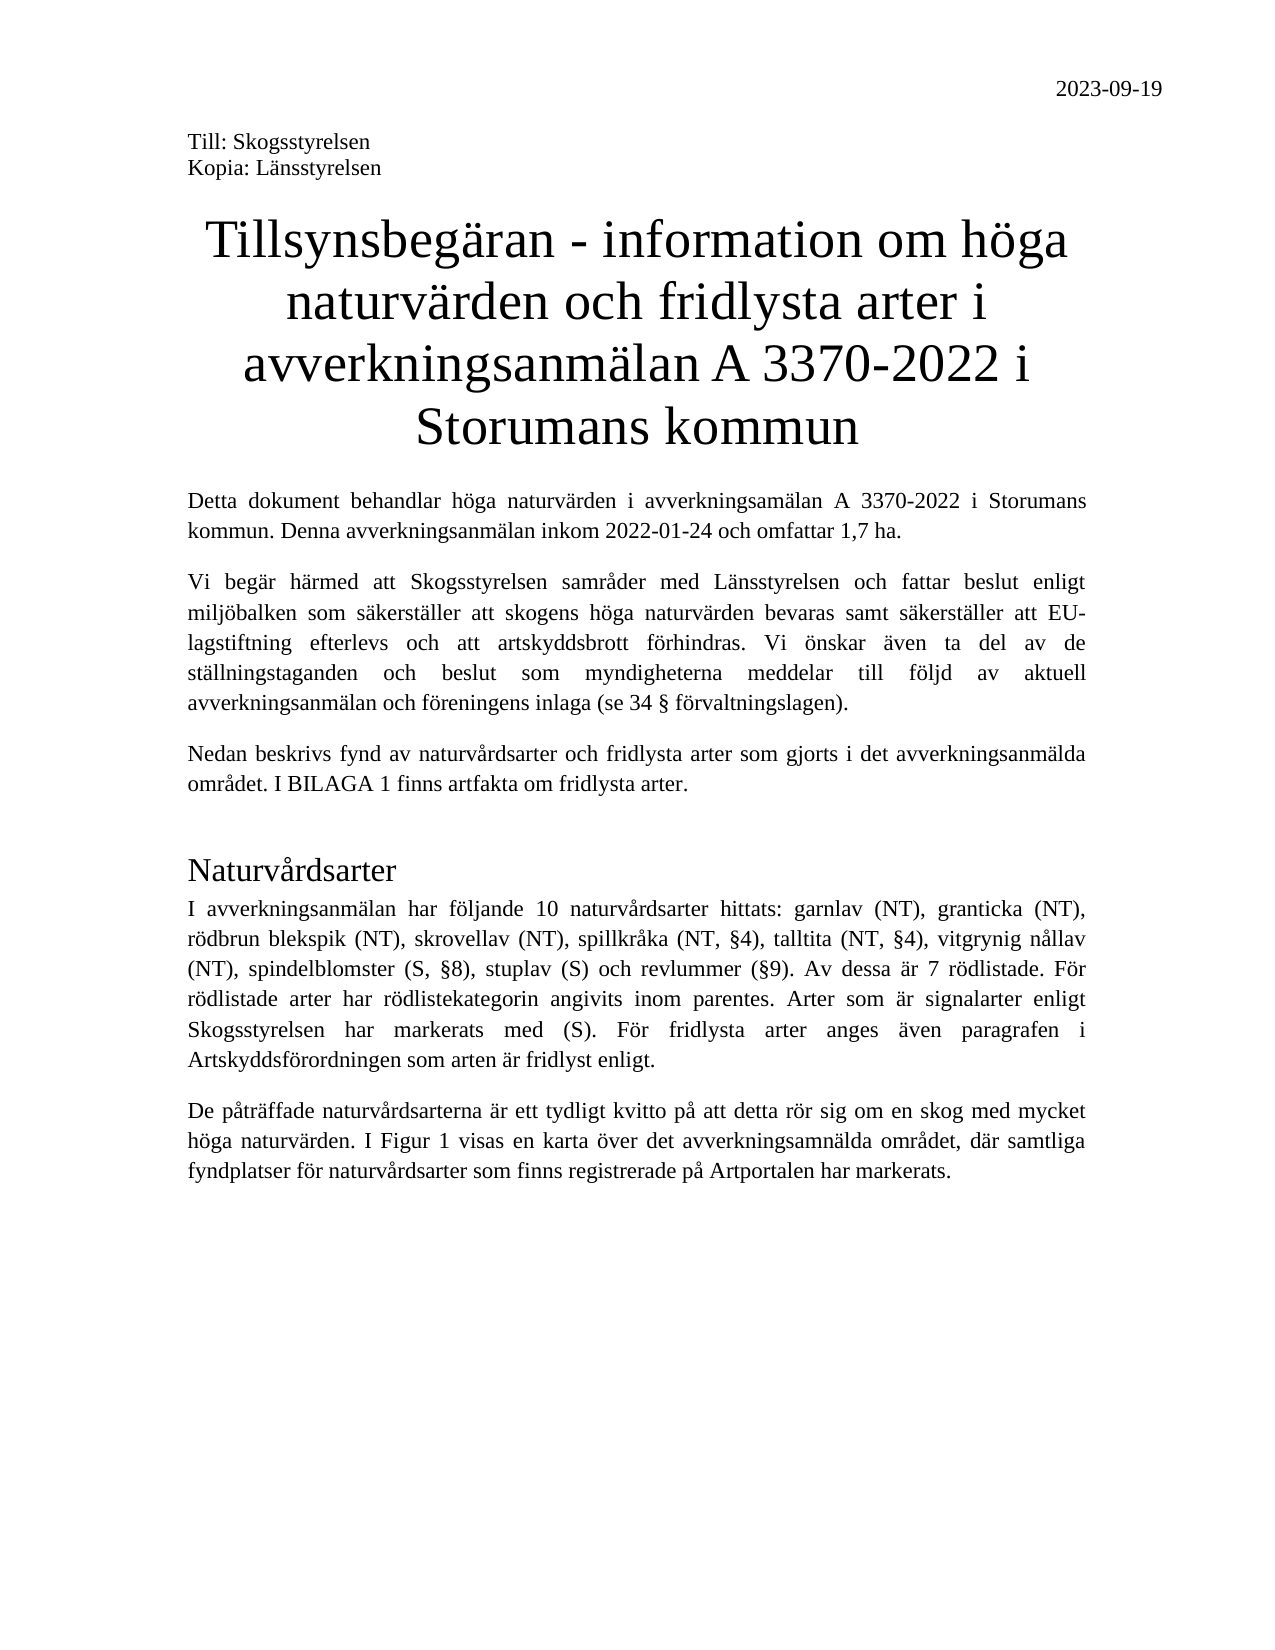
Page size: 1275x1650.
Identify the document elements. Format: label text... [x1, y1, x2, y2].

text Detta dokument behandlar höga naturvärden i avverkningsamälan A 3370-2022 i Storumans kommun. Denna avverkningsanmälan inkom 2022-01-24 och omfattar 1,7 ha. [187, 487, 1087, 544]
text De påträffade naturvårdsarterna är ett tydligt kvitto på att detta rör sig om en skog med mycket höga naturvärden. I Figur 1 visas en karta över det avverkningsamnälda området, där samtliga fyndplatser för naturvårdsarter som finns registrerade på Artportalen har markerats. [187, 1097, 1087, 1184]
text Nedan beskrivs fynd av naturvårdsarter och fridlysta arter som gjorts i det avverkningsanmälda området. I BILAGA 1 finns artfakta om fridlysta arter. [187, 740, 1087, 797]
subtitle Naturvårdsarter [187, 851, 1087, 889]
title Tillsynsbegäran - information om höga naturvärden och fridlysta arter i avverkningsanmälan A 3370-2022 i Storumans kommun [187, 207, 1087, 456]
text Vi begär härmed att Skogsstyrelsen samråder med Länsstyrelsen och fattar beslut enligt miljöbalken som säkerställer att skogens höga naturvärden bevaras samt säkerställer att EU-lagstiftning efterlevs och att artskyddsbrott förhindras. Vi önskar även ta del av de ställningstaganden och beslut som myndigheterna meddelar till följd av aktuell avverkningsanmälan och föreningens inlaga (se 34 § förvaltningslagen). [187, 568, 1087, 716]
text I avverkningsanmälan har följande 10 naturvårdsarter hittats: garnlav (NT), granticka (NT), rödbrun blekspik (NT), skrovellav (NT), spillkråka (NT, §4), talltita (NT, §4), vitgrynig nållav (NT), spindelblomster (S, §8), stuplav (S) och revlummer (§9). Av dessa är 7 rödlistade. För rödlistade arter har rödlistekategorin angivits inom parentes. Arter som är signalarter enligt Skogsstyrelsen har markerats med (S). För fridlysta arter anges även paragrafen i Artskyddsförordningen som arten är fridlyst enligt. [187, 895, 1087, 1072]
